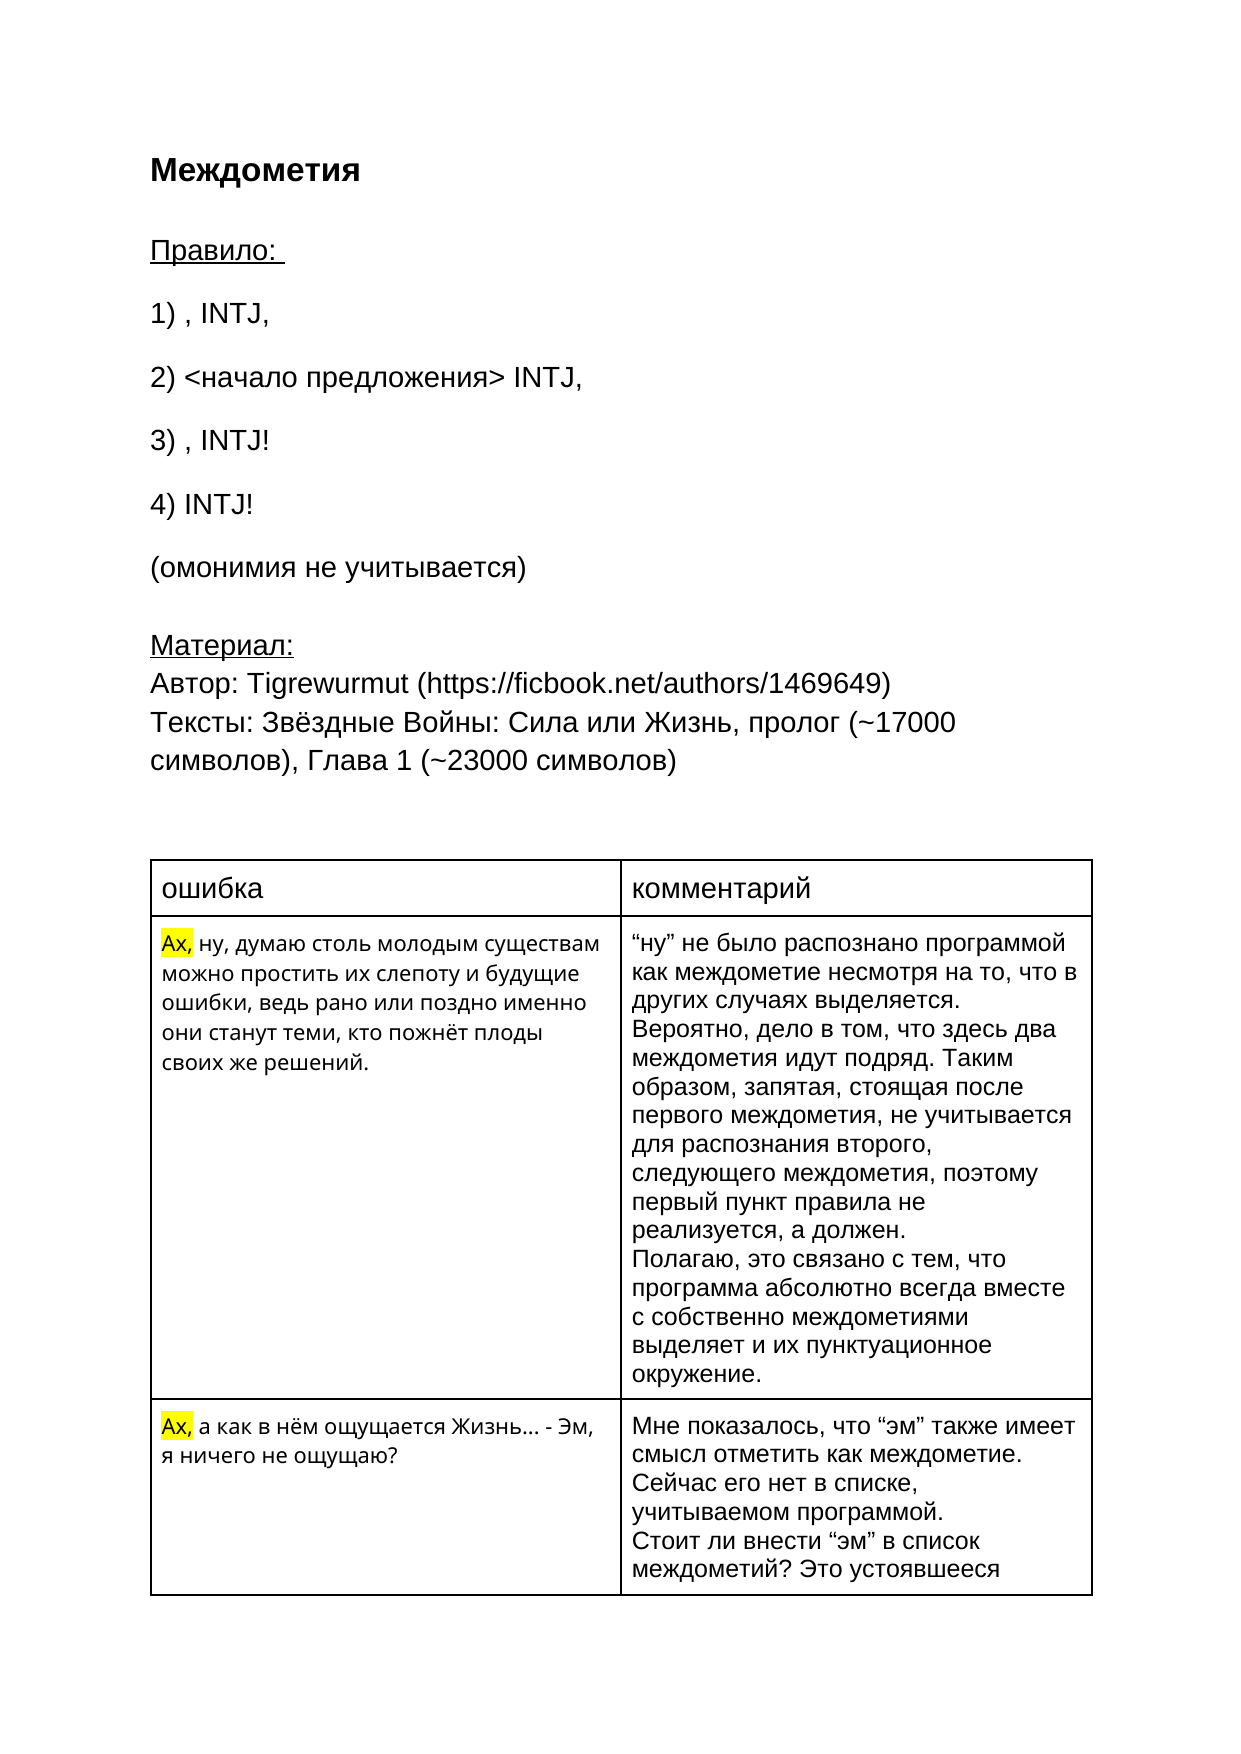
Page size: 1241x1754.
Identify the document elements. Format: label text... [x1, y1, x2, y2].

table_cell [152, 1400, 620, 1593]
table_header комментарий [622, 861, 1091, 915]
text (омонимия не учитывается) [150, 550, 1090, 584]
text Междометия [150, 150, 1090, 188]
table_cell “ну” не было распознано программой как междометие несмотря на то, что в других случаях выделяется. Вероятно, дело в том, что здесь два междометия идут подряд. Таким образом, запятая, стоящая после первого междометия, не учитывается для распознания второго, следующего междометия, поэтому первый пункт правила не реализуется, а должен. Полагаю, это связано с тем, что программа абсолютно всегда вместе с собственно междометиями выделяет и их пунктуационное окружение. [622, 917, 1091, 1398]
text 2) <начало предложения> INTJ, [150, 360, 1090, 393]
text 1) , INTJ, [150, 296, 1090, 330]
text Правило: [150, 233, 1090, 266]
text 4) INTJ! [150, 487, 1090, 520]
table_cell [622, 1400, 1091, 1593]
table_header ошибка [152, 861, 620, 915]
table_cell Ах, ну, думаю столь молодым существам можно простить их слепоту и будущие ошибки, ведь рано или поздно именно они станут теми, кто пожнёт плоды своих же решений. [152, 917, 620, 1398]
text Тексты: Звёздные Войны: Сила или Жизнь, пролог (~17000 символов), Глава 1 (~23000 символов) [150, 704, 1090, 777]
text 3) , INTJ! [150, 423, 1090, 457]
text Материал: Автор: Tigrewurmut (https://ficbook.net/authors/1469649) [150, 627, 1090, 699]
